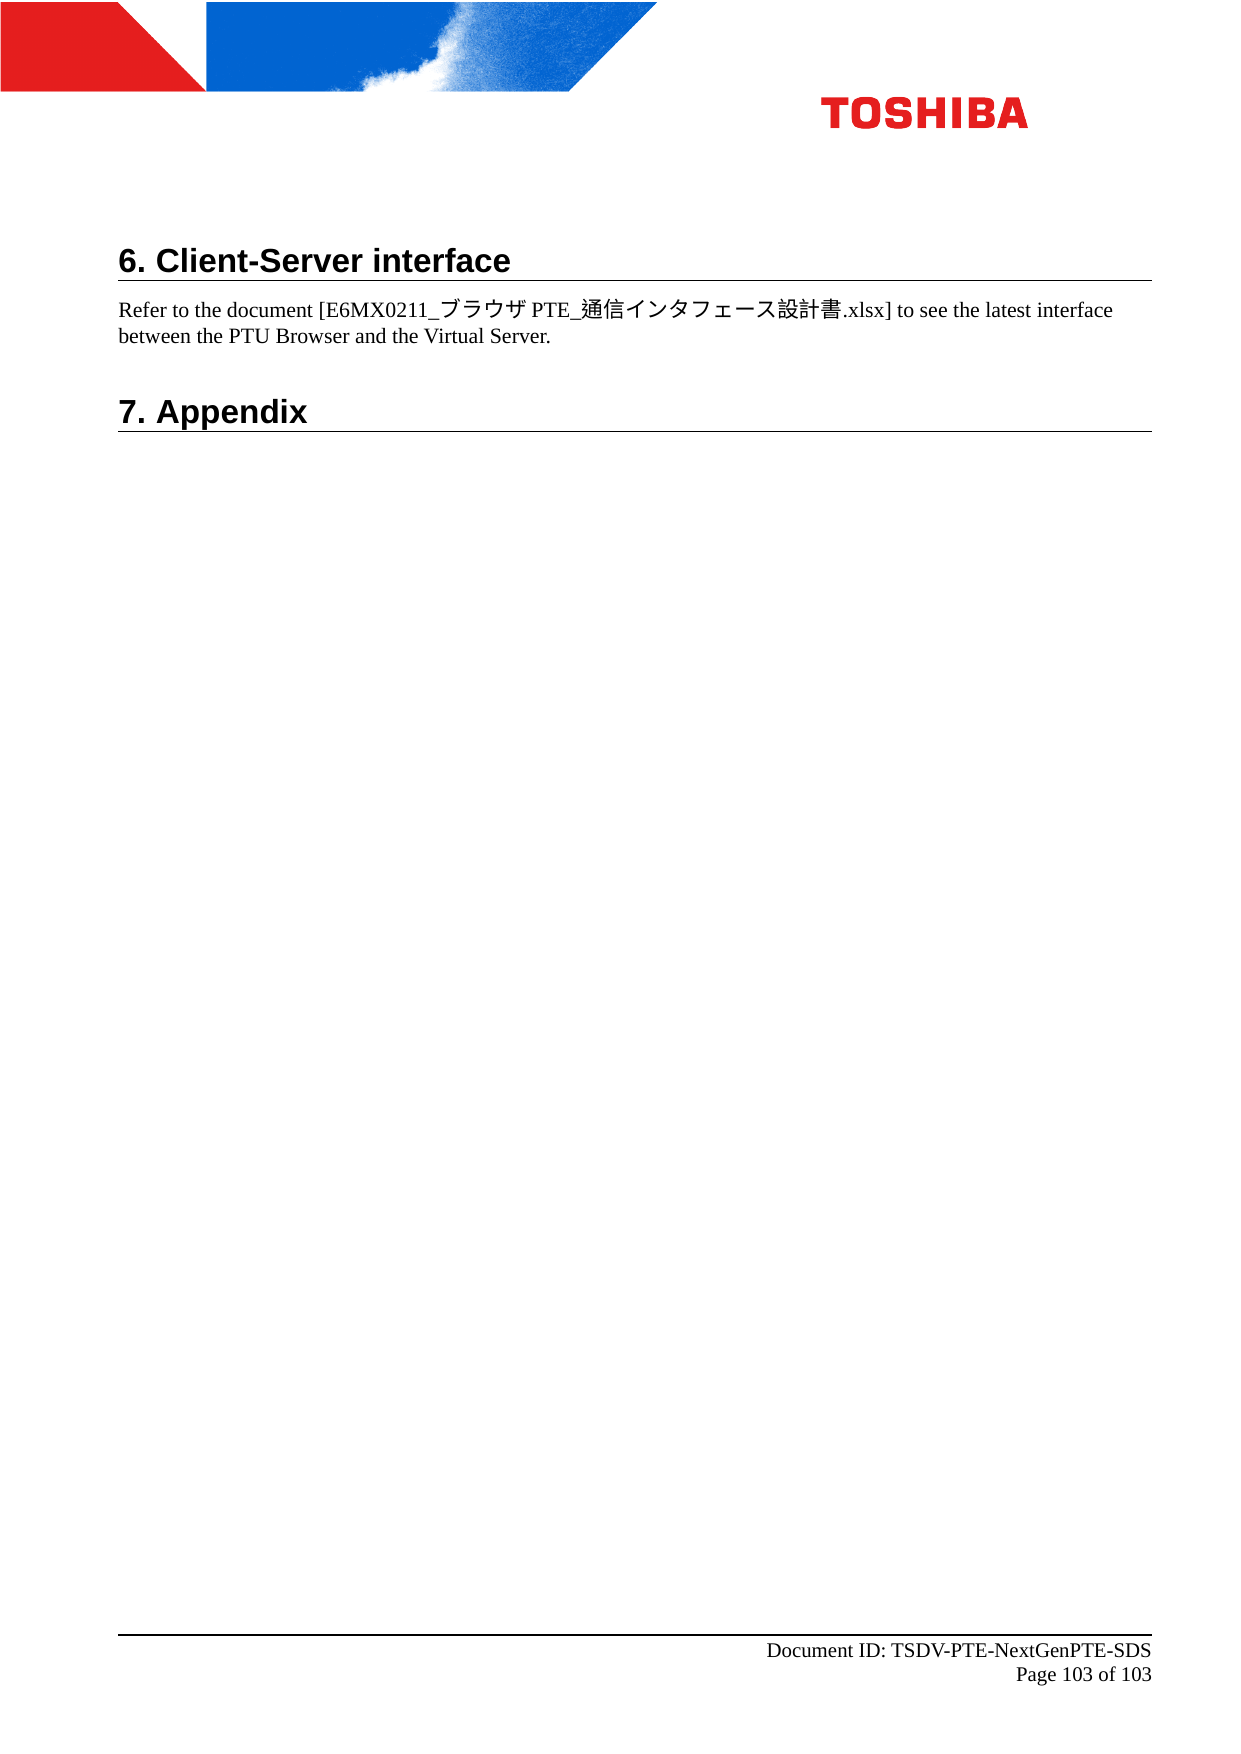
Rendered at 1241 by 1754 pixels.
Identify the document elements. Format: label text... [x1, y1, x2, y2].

text Refer to the document [E6MX0211_ブラウザPTE_通信インタフェース設計書.xlsx] to see the latest interface between the PTU Browser and the Virtual Server. [118, 293, 1152, 348]
picture [0, 2, 1241, 151]
subtitle Client-Server interface [118, 242, 1152, 280]
subtitle Appendix [118, 392, 1152, 431]
